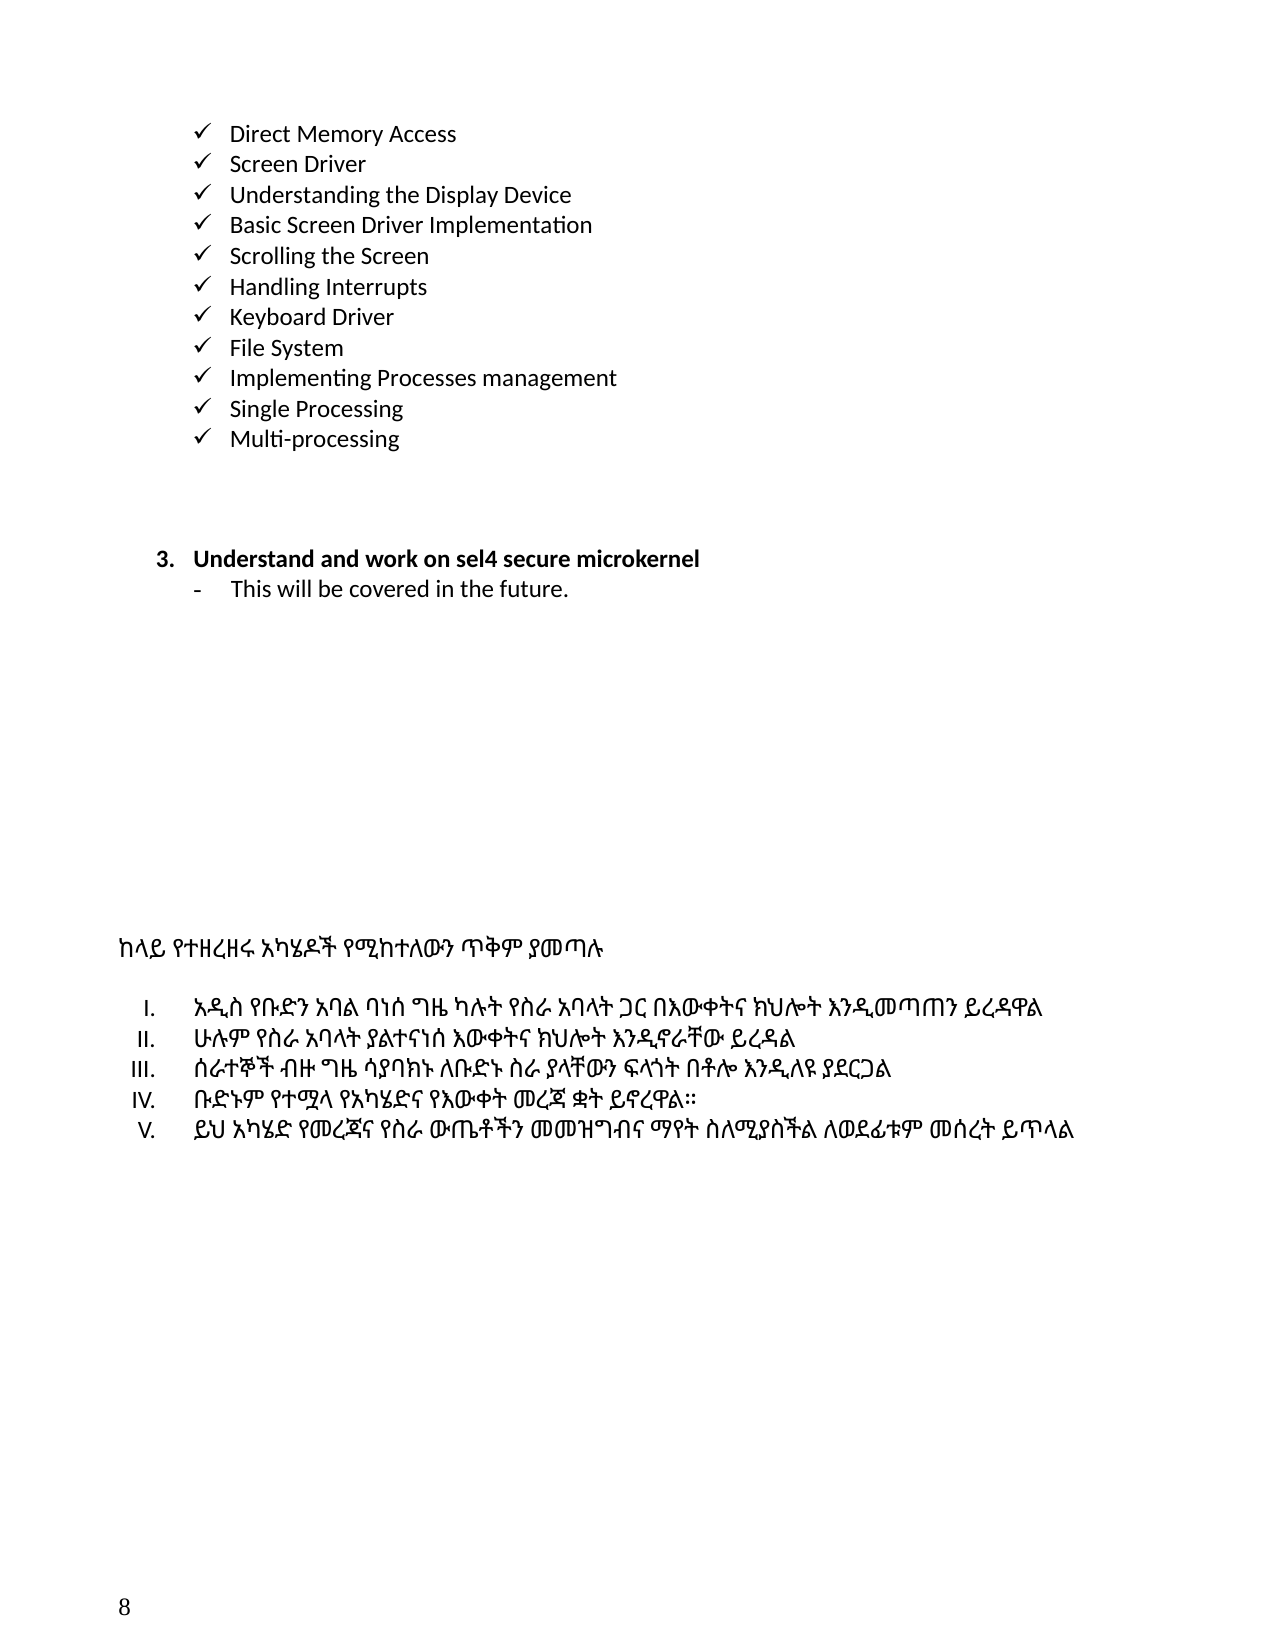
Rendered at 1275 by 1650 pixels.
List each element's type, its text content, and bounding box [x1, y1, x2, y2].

list Direct Memory Access [192, 118, 1157, 149]
list ቡድኑም የተሟላ የአካሄድና የእውቀት መረጃ ቋት ይኖረዋል። [156, 1084, 1157, 1114]
list ይህ አካሄድ የመረጃና የስራ ውጤቶችን መመዝግብና ማየት ስለሚያስችል ለወደፊቱም መሰረት ይጥላል [156, 1114, 1157, 1145]
list File System [192, 332, 1157, 362]
list Multi-processing [192, 423, 1157, 454]
list ሰራተኞች ብዙ ግዜ ሳያባክኑ ለቡድኑ ስራ ያላቸውን ፍላጎት በቶሎ እንዲለዩ ያደርጋል [156, 1053, 1157, 1084]
list አዲስ የቡድን አባል ባነሰ ግዜ ካሉት የስራ አባላት ጋር በእውቀትና ክህሎት እንዲመጣጠን ይረዳዋል [156, 992, 1157, 1023]
list Scrolling the Screen [192, 240, 1157, 271]
list Screen Driver [192, 149, 1157, 179]
list Understanding the Display Device [192, 179, 1157, 210]
list This will be covered in the future. [193, 573, 1157, 604]
list ሁሉም የስራ አባላት ያልተናነሰ እውቀትና ክህሎት እንዲኖራቸው ይረዳል [156, 1023, 1157, 1053]
list Basic Screen Driver Implementation [192, 210, 1157, 240]
list Implementing Processes management [192, 362, 1157, 393]
list Single Processing [192, 393, 1157, 423]
list Handling Interrupts [192, 271, 1157, 301]
list Understand and work on sel4 secure microkernel [156, 543, 1157, 573]
text ከላይ የተዘረዘሩ አካሄዶች የሚከተለውን ጥቅም ያመጣሉ [118, 933, 1157, 963]
list Keyboard Driver [192, 301, 1157, 332]
